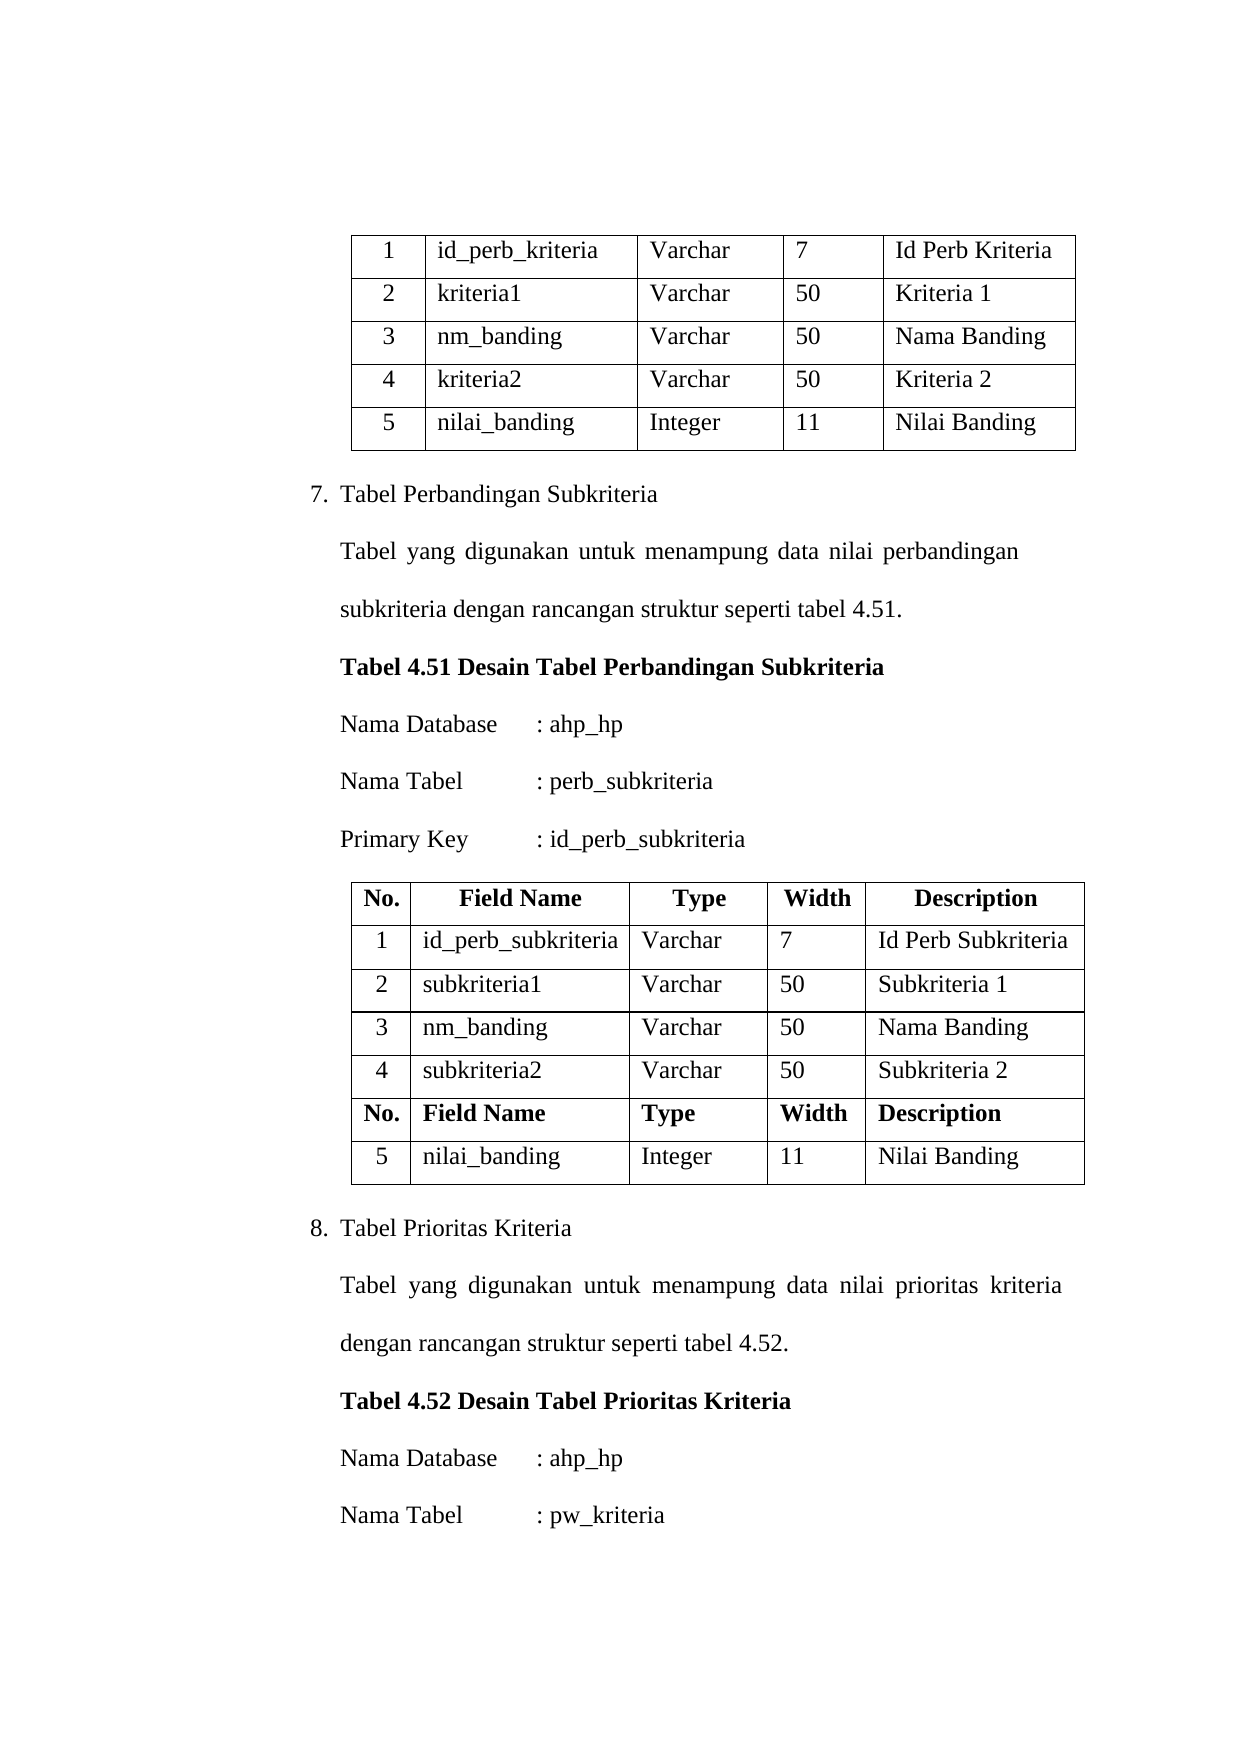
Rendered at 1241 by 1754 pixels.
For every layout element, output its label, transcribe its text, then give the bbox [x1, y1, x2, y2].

subtitle Tabel 4.52 Desain Tabel Prioritas Kriteria [340, 1386, 1186, 1414]
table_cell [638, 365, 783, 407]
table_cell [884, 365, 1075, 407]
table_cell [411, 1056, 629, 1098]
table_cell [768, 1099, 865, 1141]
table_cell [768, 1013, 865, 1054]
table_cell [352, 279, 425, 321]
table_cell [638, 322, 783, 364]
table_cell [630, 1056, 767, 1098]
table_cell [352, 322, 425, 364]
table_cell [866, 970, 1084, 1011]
text Tabel yang digunakan untuk menampung data nilai prioritas kriteria dengan rancangan struktur seperti tabel 4.52. [340, 1270, 1063, 1356]
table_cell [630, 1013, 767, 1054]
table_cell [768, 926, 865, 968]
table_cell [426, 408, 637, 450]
list Tabel Perbandingan Subkriteria [310, 479, 1186, 507]
list Tabel Prioritas Kriteria [310, 1213, 1186, 1241]
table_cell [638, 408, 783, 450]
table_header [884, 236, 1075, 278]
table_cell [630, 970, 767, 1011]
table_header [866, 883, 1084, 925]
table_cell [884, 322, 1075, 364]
text Nama Database : ahp_hp [340, 709, 1186, 737]
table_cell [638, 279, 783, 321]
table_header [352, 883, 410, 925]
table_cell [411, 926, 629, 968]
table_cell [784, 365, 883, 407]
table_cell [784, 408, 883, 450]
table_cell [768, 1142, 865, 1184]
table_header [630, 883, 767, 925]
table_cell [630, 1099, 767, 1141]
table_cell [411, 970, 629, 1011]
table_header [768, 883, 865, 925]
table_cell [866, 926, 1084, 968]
text Nama Tabel : perb_subkriteria Primary Key : id_perb_subkriteria [340, 766, 745, 852]
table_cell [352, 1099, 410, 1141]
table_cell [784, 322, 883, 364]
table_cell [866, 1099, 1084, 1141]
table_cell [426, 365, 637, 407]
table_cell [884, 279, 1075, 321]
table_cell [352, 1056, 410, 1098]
text Tabel yang digunakan untuk menampung data nilai perbandingan subkriteria dengan rancangan struktur seperti tabel 4.51. [340, 536, 1030, 622]
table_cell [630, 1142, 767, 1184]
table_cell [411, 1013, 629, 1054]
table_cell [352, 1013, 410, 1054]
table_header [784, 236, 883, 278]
subtitle Tabel 4.51 Desain Tabel Perbandingan Subkriteria [340, 652, 1186, 681]
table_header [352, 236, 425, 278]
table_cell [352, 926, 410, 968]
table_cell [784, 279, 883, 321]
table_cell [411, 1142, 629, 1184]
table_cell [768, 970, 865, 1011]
text Nama Database : ahp_hp Nama Tabel : pw_kriteria [340, 1443, 665, 1529]
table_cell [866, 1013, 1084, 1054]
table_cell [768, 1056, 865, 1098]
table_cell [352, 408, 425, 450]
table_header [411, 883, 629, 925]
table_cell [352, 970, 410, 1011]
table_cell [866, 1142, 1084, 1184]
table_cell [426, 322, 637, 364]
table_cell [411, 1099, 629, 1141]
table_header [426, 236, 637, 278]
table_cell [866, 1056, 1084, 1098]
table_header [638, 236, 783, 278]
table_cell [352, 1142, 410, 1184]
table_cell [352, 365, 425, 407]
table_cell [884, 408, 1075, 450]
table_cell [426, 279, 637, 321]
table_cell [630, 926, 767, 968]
